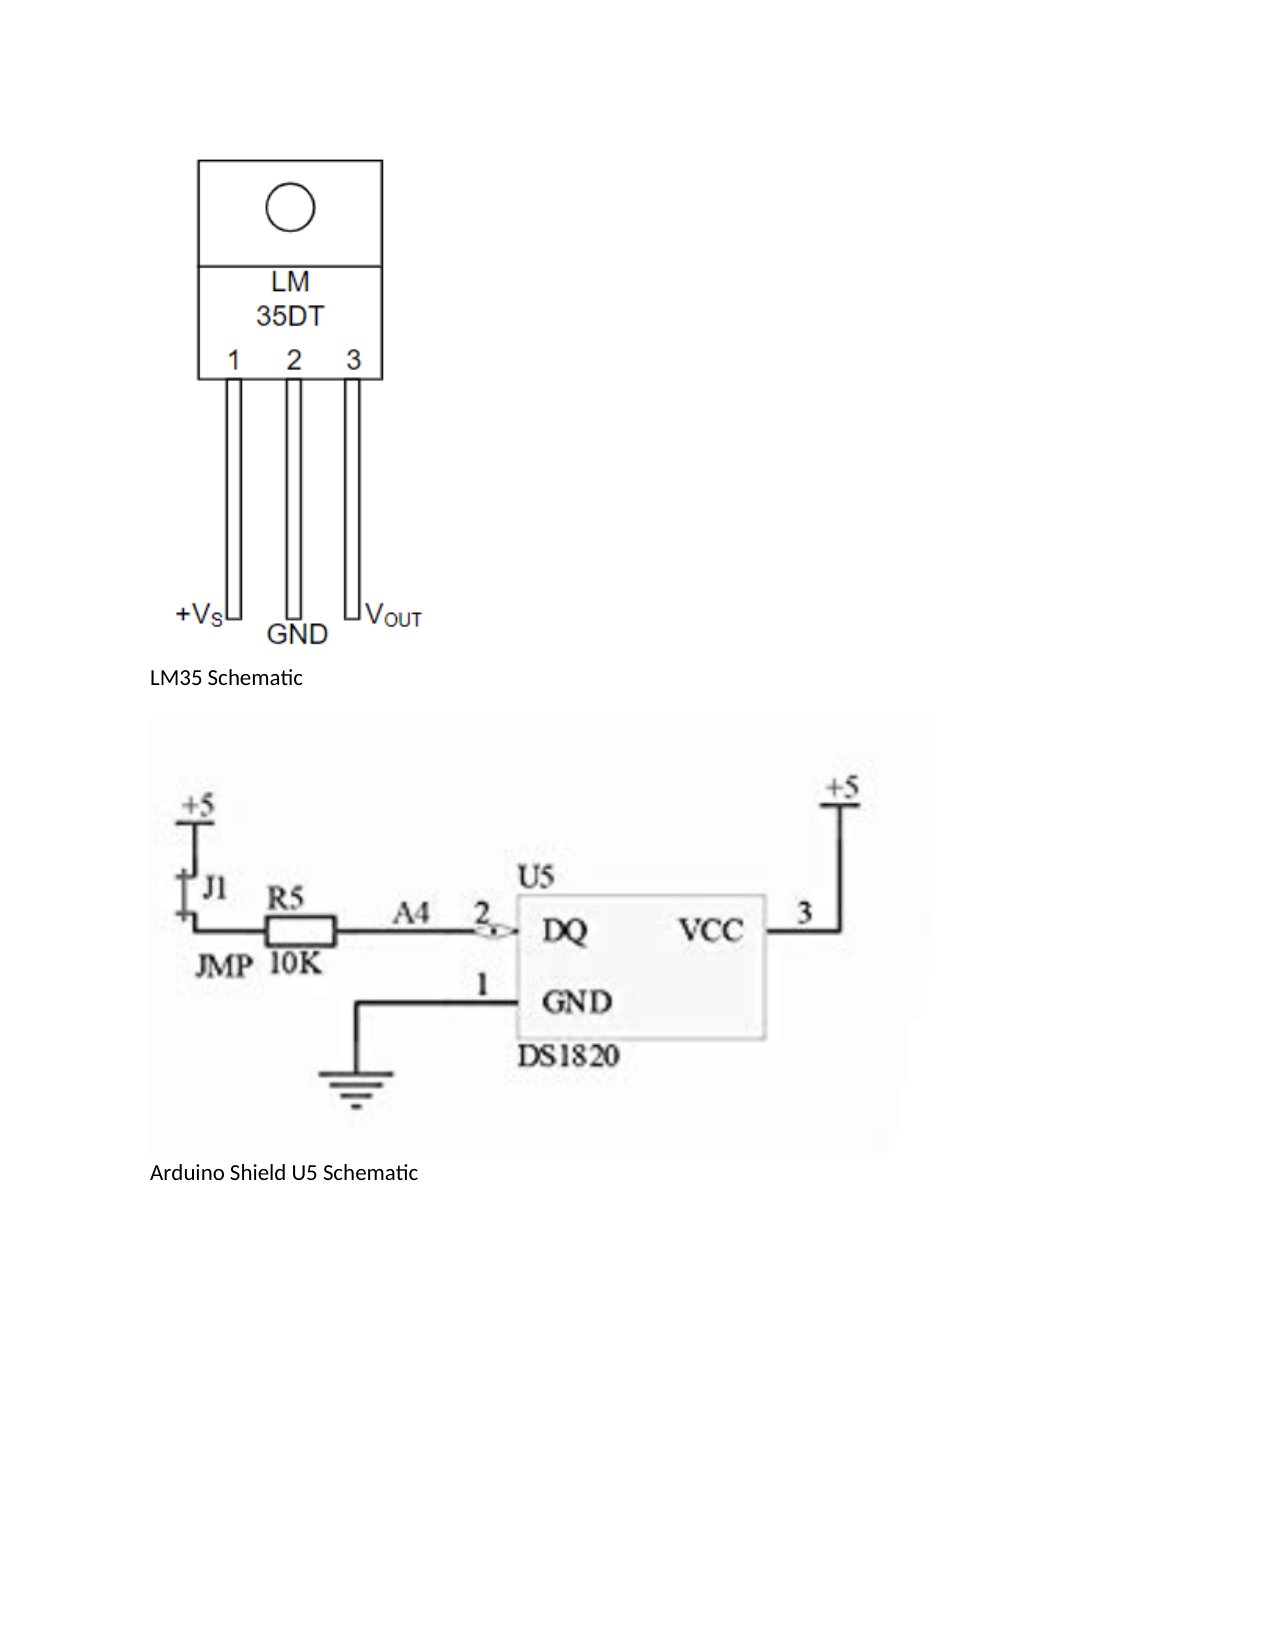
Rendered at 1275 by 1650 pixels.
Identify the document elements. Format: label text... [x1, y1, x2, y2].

picture [150, 718, 935, 1158]
picture [150, 150, 432, 663]
text Arduino Shield U5 Schematic [150, 1158, 1125, 1186]
text LM35 Schematic [150, 663, 1125, 691]
